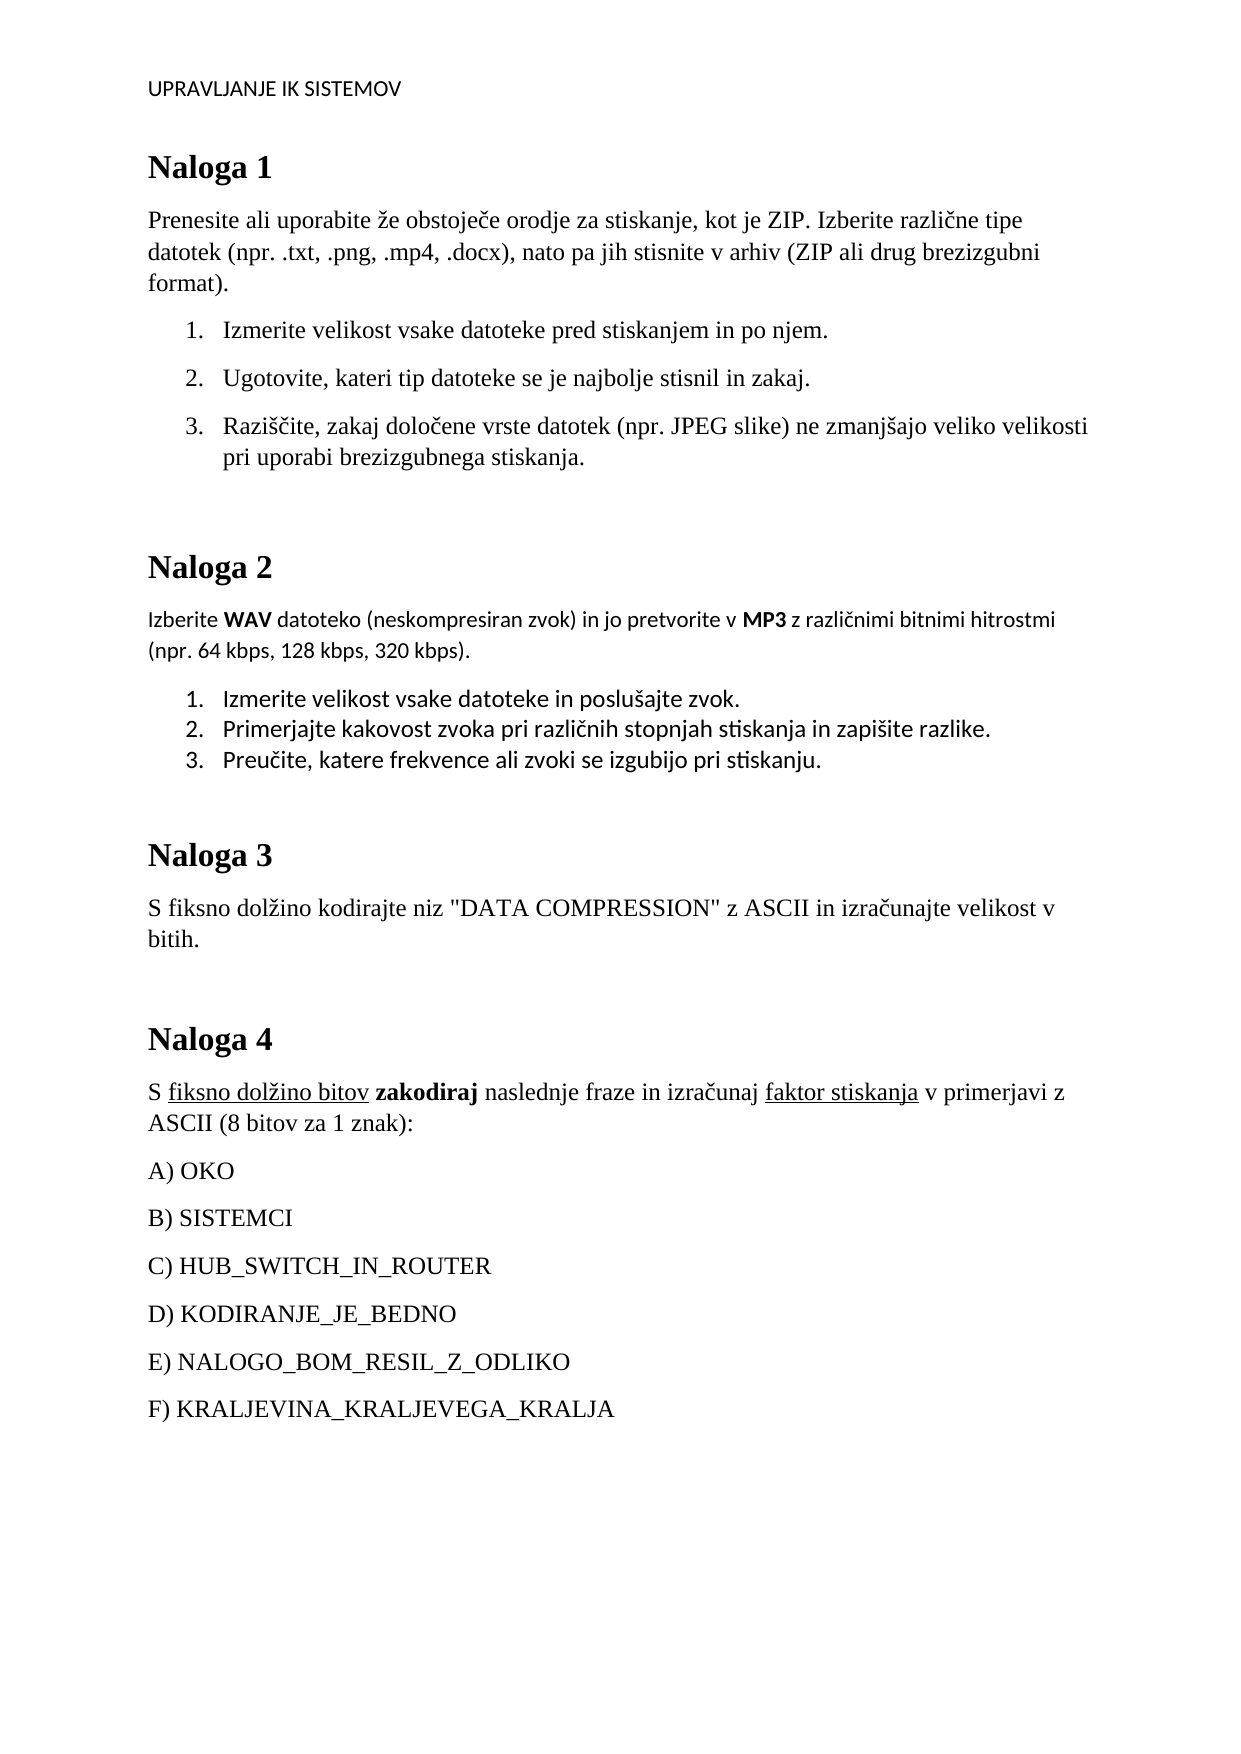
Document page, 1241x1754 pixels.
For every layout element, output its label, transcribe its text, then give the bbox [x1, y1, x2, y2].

subtitle Prenesite ali uporabite že obstoječe orodje za stiskanje, kot je ZIP. Izberite različne tipe datotek (npr. .txt, .png, .mp4, .docx), nato pa jih stisnite v arhiv (ZIP ali drug brezizgubni format). [148, 206, 1093, 296]
subtitle Naloga 1 [148, 148, 1093, 186]
text B) SISTEMCI [148, 1203, 1093, 1232]
text E) NALOGO_BOM_RESIL_Z_ODLIKO [148, 1347, 1093, 1375]
list Primerjajte kakovost zvoka pri različnih stopnjah stiskanja in zapišite razlike. [185, 713, 1093, 744]
text D) KODIRANJE_JE_BEDNO [148, 1299, 1093, 1328]
text F) KRALJEVINA_KRALJEVEGA_KRALJA [148, 1394, 1093, 1423]
subtitle Naloga 2 [148, 548, 1093, 586]
text S fiksno dolžino kodirajte niz "DATA COMPRESSION" z ASCII in izračunajte velikost v bitih. [148, 893, 1093, 953]
list Preučite, katere frekvence ali zvoki se izgubijo pri stiskanju. [185, 744, 1093, 774]
text S fiksno dolžino bitov zakodiraj naslednje fraze in izračunaj faktor stiskanja v primerjavi z ASCII (8 bitov za 1 znak): [148, 1077, 1093, 1137]
subtitle Ugotovite, kateri tip datoteke se je najbolje stisnil in zakaj. [185, 363, 1093, 392]
subtitle Izmerite velikost vsake datoteke pred stiskanjem in po njem. [185, 315, 1093, 344]
text A) OKO [148, 1156, 1093, 1184]
subtitle Naloga 3 [148, 835, 1093, 874]
text C) HUB_SWITCH_IN_ROUTER [148, 1251, 1093, 1280]
subtitle Naloga 4 [148, 1019, 1093, 1057]
text Izberite WAV datoteko (neskompresiran zvok) in jo pretvorite v MP3 z različnimi bitnimi hitrostmi (npr. 64 kbps, 128 kbps, 320 kbps). [148, 606, 1093, 664]
subtitle Raziščite, zakaj določene vrste datotek (npr. JPEG slike) ne zmanjšajo veliko velikosti pri uporabi brezizgubnega stiskanja. [185, 411, 1093, 471]
list Izmerite velikost vsake datoteke in poslušajte zvok. [185, 683, 1093, 713]
